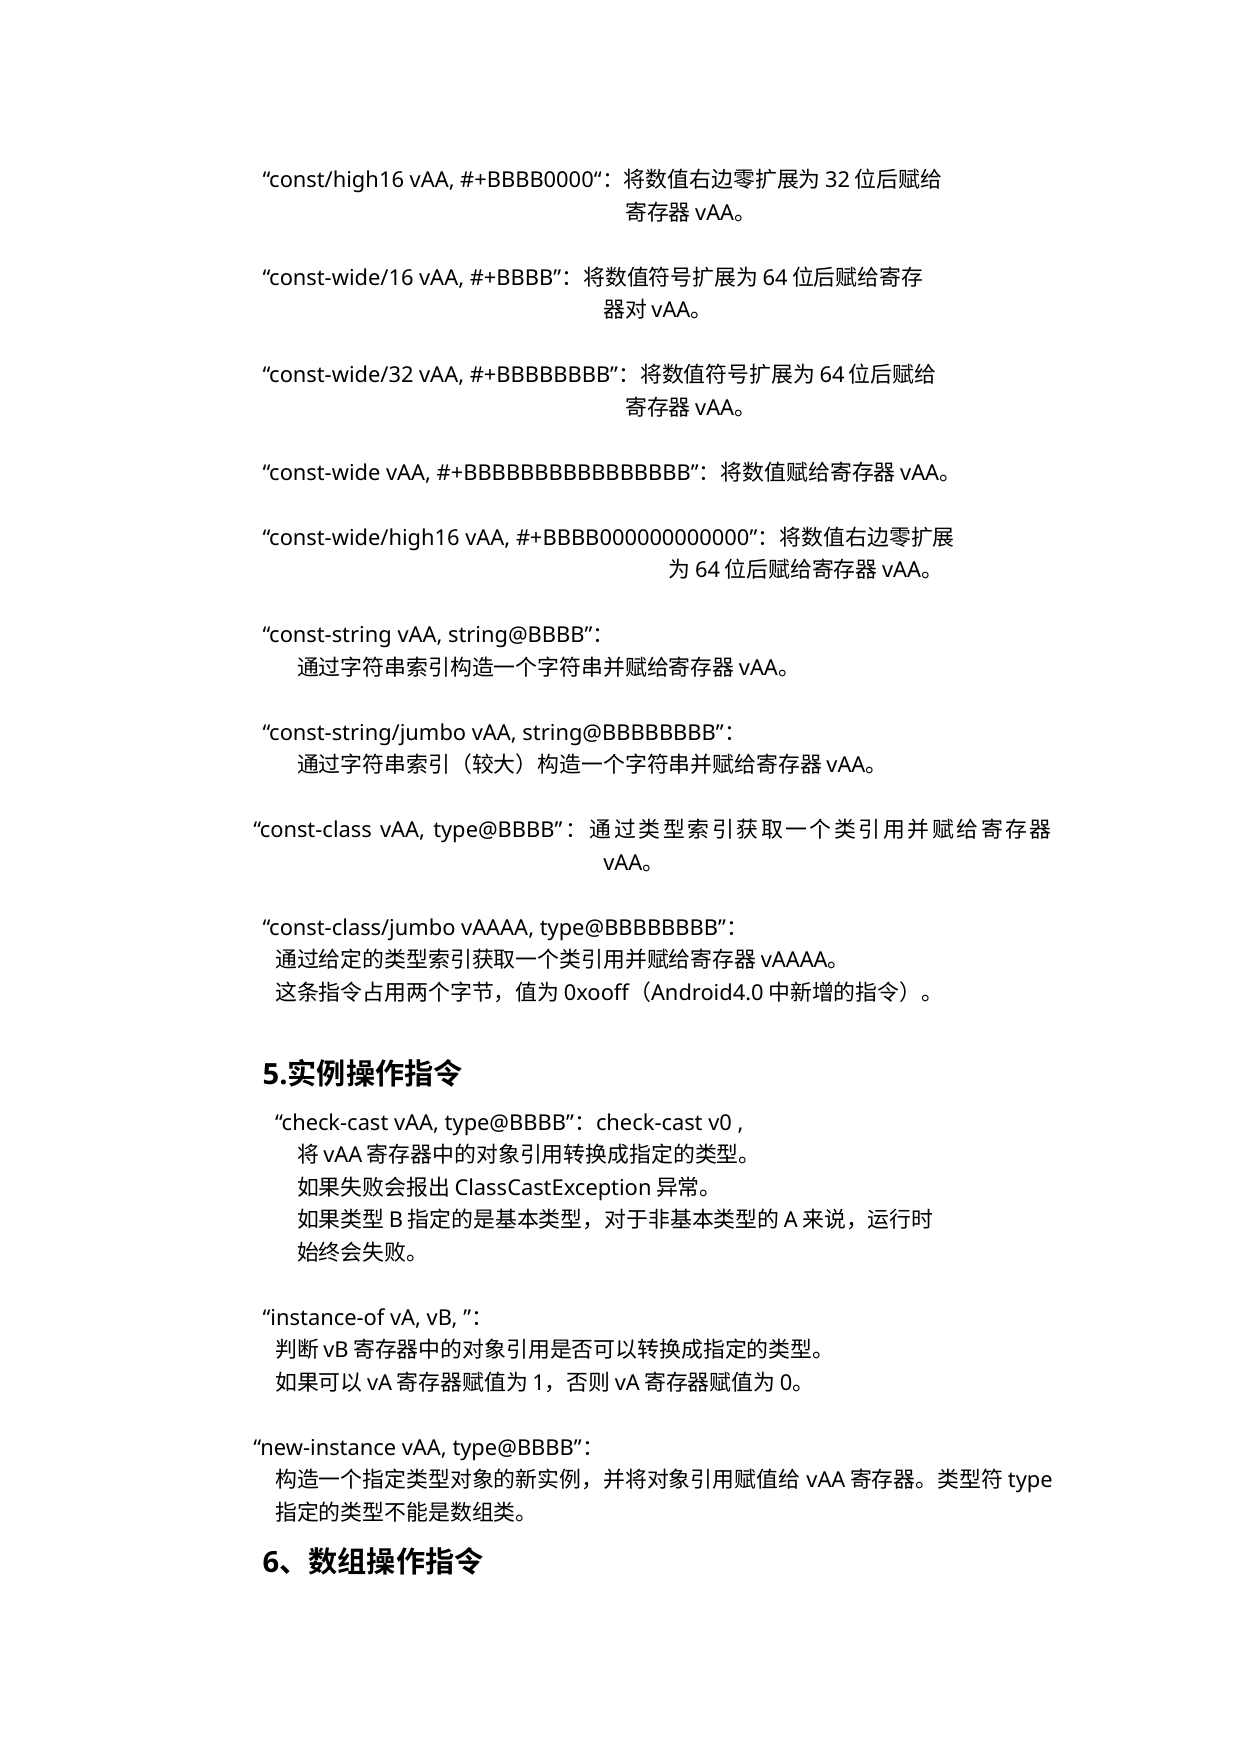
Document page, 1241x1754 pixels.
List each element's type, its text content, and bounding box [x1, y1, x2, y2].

text 寄存器vAA。 [187, 389, 1053, 422]
text 通过字符串索引（较大）构造一个字符串并赋给寄存器vAA。 [187, 747, 1053, 779]
text “const-string vAA, string@BBBB”： [187, 617, 1053, 649]
text 如果类型B指定的是基本类型，对于非基本类型的A来说，运行时 [187, 1202, 1053, 1234]
text 这条指令占用两个字节，值为0xooff（Android4.0中新增的指令）。 [187, 974, 1053, 1007]
text 器对vAA。 [187, 292, 1053, 324]
text 寄存器vAA。 [187, 194, 1053, 227]
text 如果可以vA寄存器赋值为1，否则vA寄存器赋值为0。 [187, 1364, 1053, 1397]
text 通过字符串索引构造一个字符串并赋给寄存器vAA。 [187, 649, 1053, 682]
text 6、数组操作指令 [187, 1527, 1053, 1592]
text “const-class vAA, type@BBBB”：通过类型索引获取一个类引用并赋给寄存器vAA。 [253, 812, 1053, 877]
text 将vAA寄存器中的对象引用转换成指定的类型。 [187, 1137, 1053, 1169]
text 判断vB寄存器中的对象引用是否可以转换成指定的类型。 [187, 1332, 1053, 1364]
text 通过给定的类型索引获取一个类引用并赋给寄存器vAAAA。 [187, 942, 1053, 974]
text “const-string/jumbo vAA, string@BBBBBBBB”： [187, 714, 1053, 747]
text “const/high16 vAA, #+BBBB0000“：将数值右边零扩展为32位后赋给 [187, 162, 1053, 194]
text “check-cast vAA, type@BBBB”：check-cast v0 , [187, 1104, 1053, 1137]
text “instance-of vA, vB, ”： [187, 1299, 1053, 1332]
text “const-wide vAA, #+BBBBBBBBBBBBBBBB”：将数值赋给寄存器vAA。 [187, 454, 1053, 487]
text “new-instance vAA, type@BBBB”： [253, 1429, 1053, 1462]
text 始终会失败。 [187, 1234, 1053, 1267]
text 如果失败会报出ClassCastException异常。 [187, 1169, 1053, 1202]
text “const-wide/32 vAA, #+BBBBBBBB”：将数值符号扩展为64位后赋给 [187, 357, 1053, 389]
text 为64位后赋给寄存器vAA。 [187, 552, 1053, 584]
text “const-wide/high16 vAA, #+BBBB000000000000”：将数值右边零扩展 [187, 519, 1053, 552]
text 构造一个指定类型对象的新实例，并将对象引用赋值给vAA寄存器。类型符type指定的类型不能是数组类。 [275, 1462, 1053, 1527]
text “const-wide/16 vAA, #+BBBB”：将数值符号扩展为64位后赋给寄存 [187, 259, 1053, 292]
text 5.实例操作指令 [187, 1039, 1053, 1104]
text “const-class/jumbo vAAAA, type@BBBBBBBB”： [187, 909, 1053, 942]
